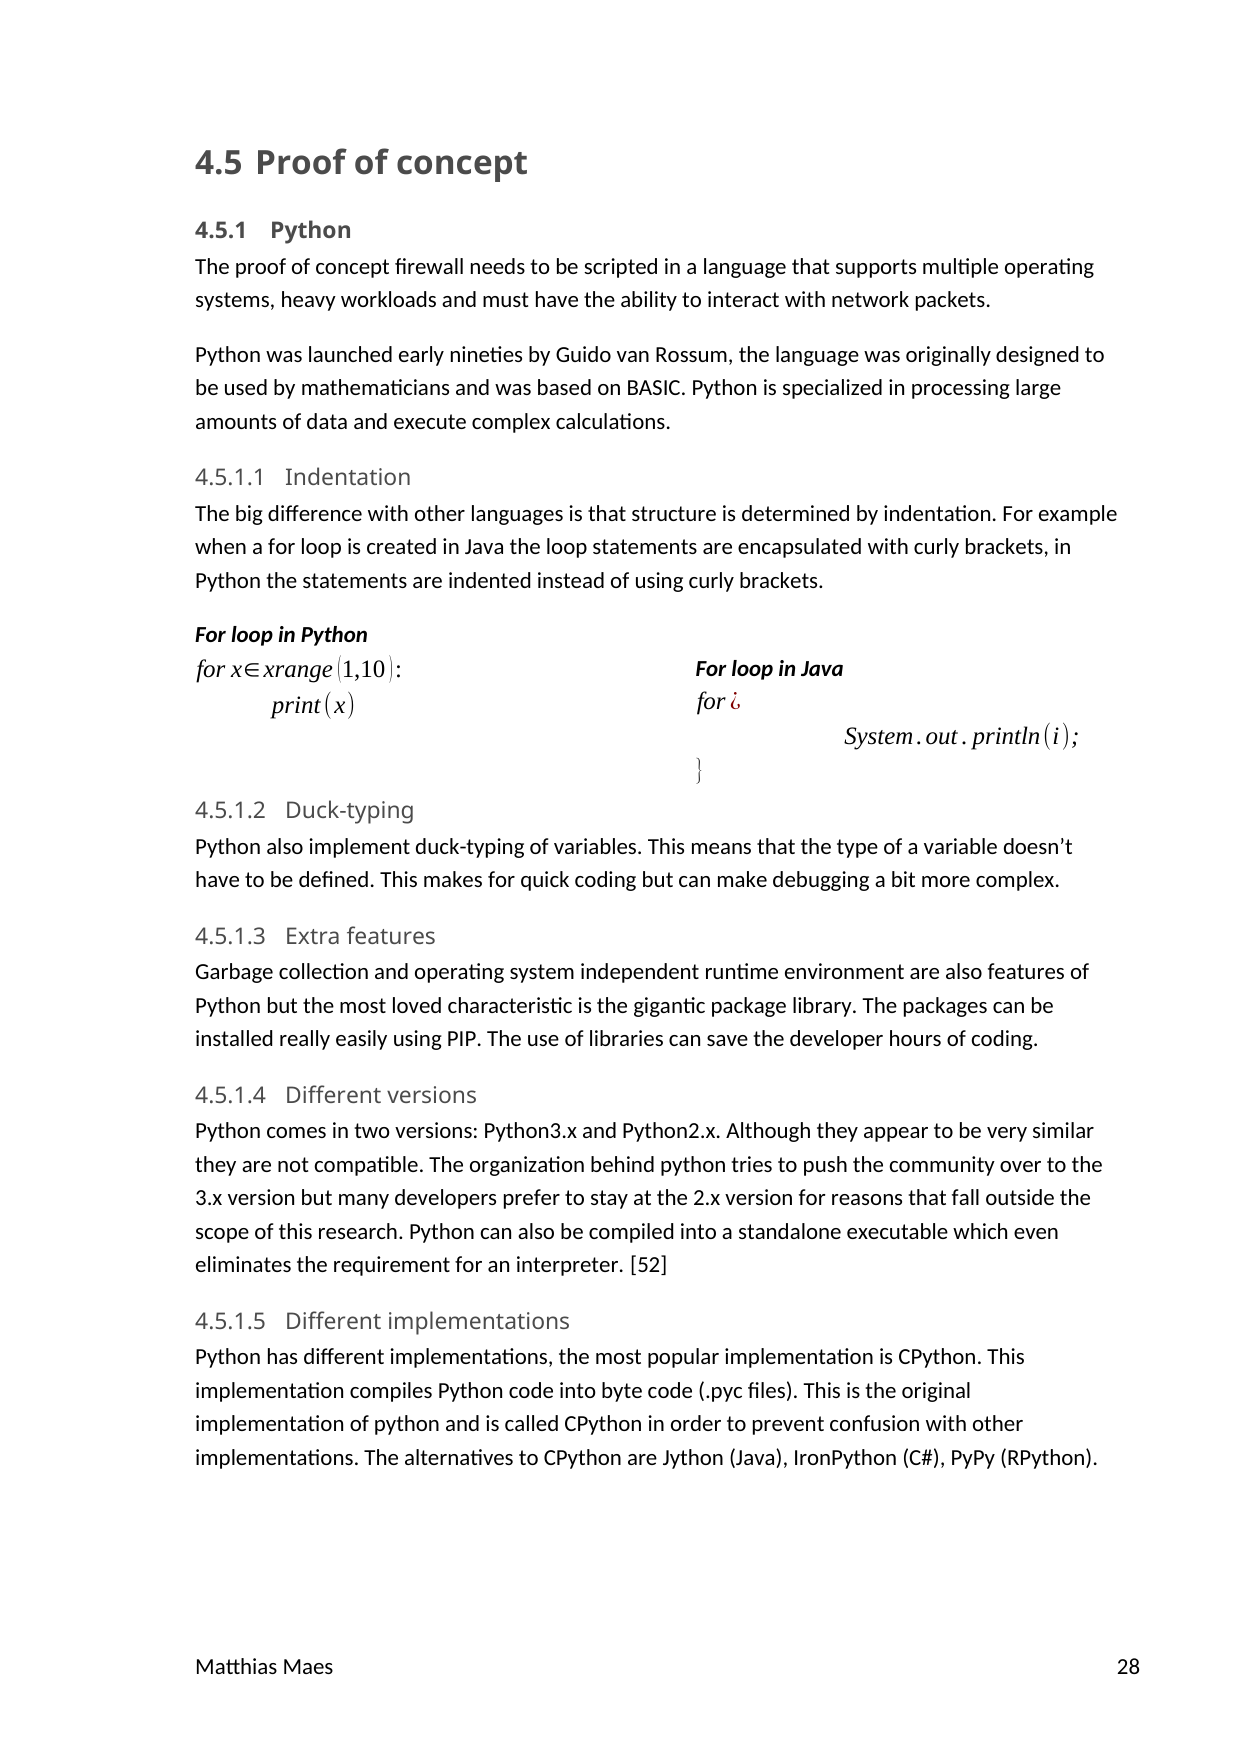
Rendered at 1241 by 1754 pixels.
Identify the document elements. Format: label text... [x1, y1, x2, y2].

subtitle Indentation [195, 461, 1122, 492]
subtitle Proof of concept [195, 139, 1122, 184]
text For loop in Java [695, 654, 1122, 682]
subtitle Duck-typing [195, 794, 1122, 826]
subtitle Extra features [195, 920, 1122, 951]
text For loop in Python [195, 620, 622, 648]
text Python has different implementations, the most popular implementation is CPython. This implementation compiles Python code into byte code (.pyc files). This is the original implementation of python and is called CPython in order to prevent confusion with other implementations. The alternatives to CPython are Jython (Java), IronPython (C#), PyPy (RPython). [195, 1342, 1122, 1471]
text Python comes in two versions: Python3.x and Python2.x. Although they appear to be very similar they are not compatible. The organization behind python tries to push the community over to the 3.x version but many developers prefer to stay at the 2.x version for reasons that fall outside the scope of this research. Python can also be compiled into a standalone executable which even eliminates the requirement for an interpreter. [195, 1116, 1122, 1278]
text Python also implement duck-typing of variables. This means that the type of a variable doesn’t have to be defined. This makes for quick coding but can make debugging a bit more complex. [195, 832, 1122, 893]
text The proof of concept firewall needs to be scripted in a language that supports multiple operating systems, heavy workloads and must have the ability to interact with network packets. [195, 252, 1122, 313]
text Garbage collection and operating system independent runtime environment are also features of Python but the most loved characteristic is the gigantic package library. The packages can be installed really easily using PIP. The use of libraries can save the developer hours of coding. [195, 957, 1122, 1052]
subtitle Python [195, 214, 1122, 246]
subtitle Different implementations [195, 1305, 1122, 1336]
text The big difference with other languages is that structure is determined by indentation. For example when a for loop is created in Java the loop statements are encapsulated with curly brackets, in Python the statements are indented instead of using curly brackets. [195, 499, 1122, 594]
text Python was launched early nineties by Guido van Rossum, the language was originally designed to be used by mathematicians and was based on BASIC. Python is specialized in processing large amounts of data and execute complex calculations. [195, 340, 1122, 435]
subtitle Different versions [195, 1079, 1122, 1110]
